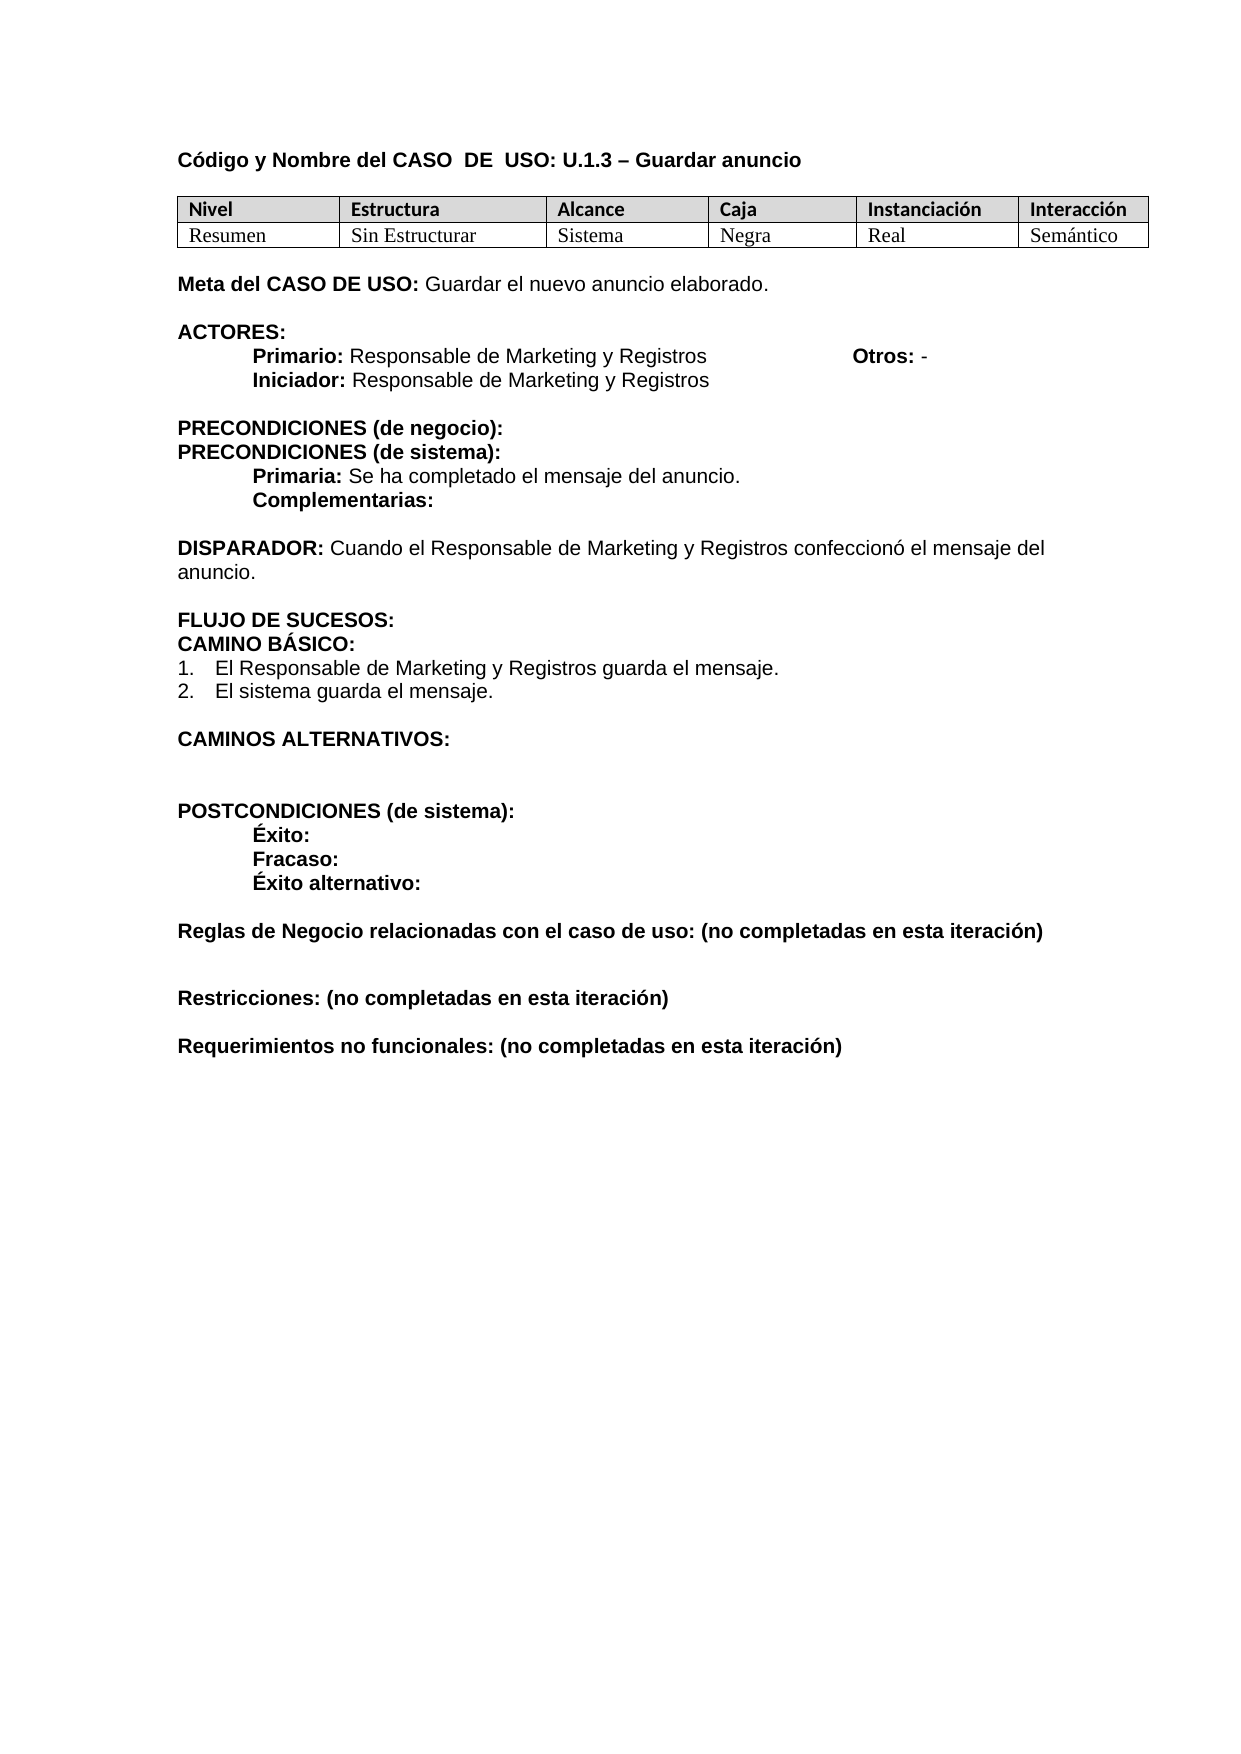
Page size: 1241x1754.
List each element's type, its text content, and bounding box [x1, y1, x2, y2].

subtitle Iniciador: Responsable de Marketing y Registros [177, 368, 1063, 392]
subtitle Código y Nombre del CASO DE USO: U.1.3 – Guardar anuncio [177, 148, 1063, 172]
table_header Nivel [178, 197, 339, 222]
subtitle ACTORES: [177, 320, 1063, 344]
subtitle Reglas de Negocio relacionadas con el caso de uso: (no completadas en esta iteración) [177, 919, 1063, 943]
subtitle El Responsable de Marketing y Registros guarda el mensaje. [177, 655, 1063, 679]
table_header Estructura [340, 197, 546, 222]
table_header Alcance [547, 197, 708, 222]
table_header Interacción [1019, 197, 1148, 222]
subtitle Requerimientos no funcionales: (no completadas en esta iteración) [177, 1034, 1063, 1058]
table_header Caja [709, 197, 856, 222]
subtitle DISPARADOR: Cuando el Responsable de Marketing y Registros confeccionó el mensaje del anuncio. [177, 536, 1063, 583]
table_header Instanciación [857, 197, 1018, 222]
subtitle FLUJO DE SUCESOS: [177, 607, 1063, 631]
subtitle El sistema guarda el mensaje. [177, 679, 1063, 703]
subtitle Primario: Responsable de Marketing y Registros Otros: - [177, 344, 1063, 368]
subtitle Meta del CASO DE USO: Guardar el nuevo anuncio elaborado. [177, 272, 1063, 296]
subtitle POSTCONDICIONES (de sistema): Éxito: Fracaso: [177, 799, 1063, 871]
subtitle PRECONDICIONES (de sistema): [177, 440, 1063, 464]
subtitle Complementarias: [177, 488, 1063, 512]
subtitle PRECONDICIONES (de negocio): [177, 416, 1063, 440]
subtitle Éxito alternativo: [177, 871, 1063, 895]
subtitle CAMINO BÁSICO: [177, 631, 1063, 655]
subtitle CAMINOS ALTERNATIVOS: [177, 727, 1063, 751]
subtitle Restricciones: (no completadas en esta iteración) [177, 986, 1063, 1010]
subtitle Primaria: Se ha completado el mensaje del anuncio. [177, 464, 1063, 488]
